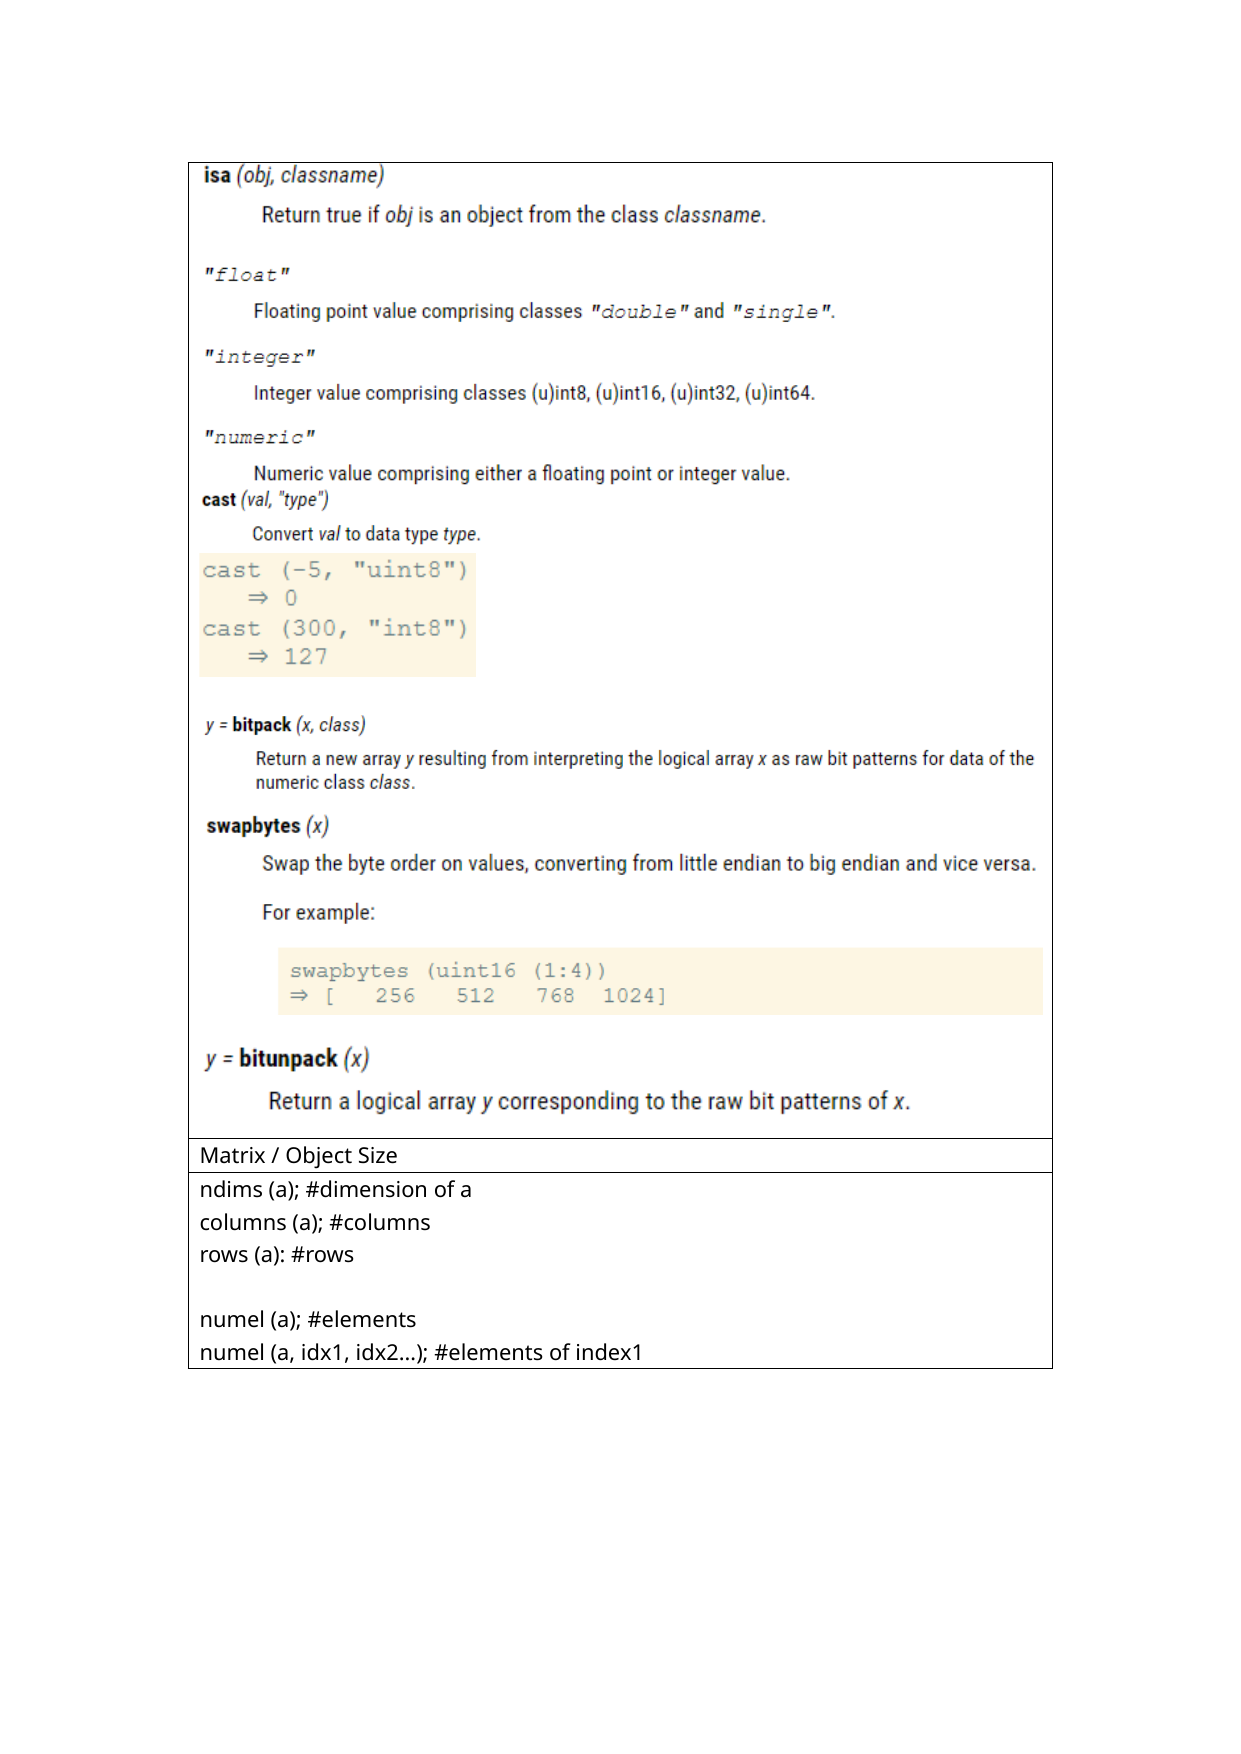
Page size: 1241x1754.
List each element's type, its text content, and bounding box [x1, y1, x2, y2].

table_cell Matrix / Object Size [189, 1139, 1052, 1172]
table_cell [189, 163, 1052, 1138]
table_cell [189, 1173, 1052, 1368]
picture [199, 163, 772, 230]
picture [199, 715, 1042, 799]
picture [199, 260, 837, 487]
picture [199, 488, 487, 552]
picture [199, 813, 1043, 1015]
picture [199, 1040, 915, 1119]
picture [199, 553, 476, 677]
